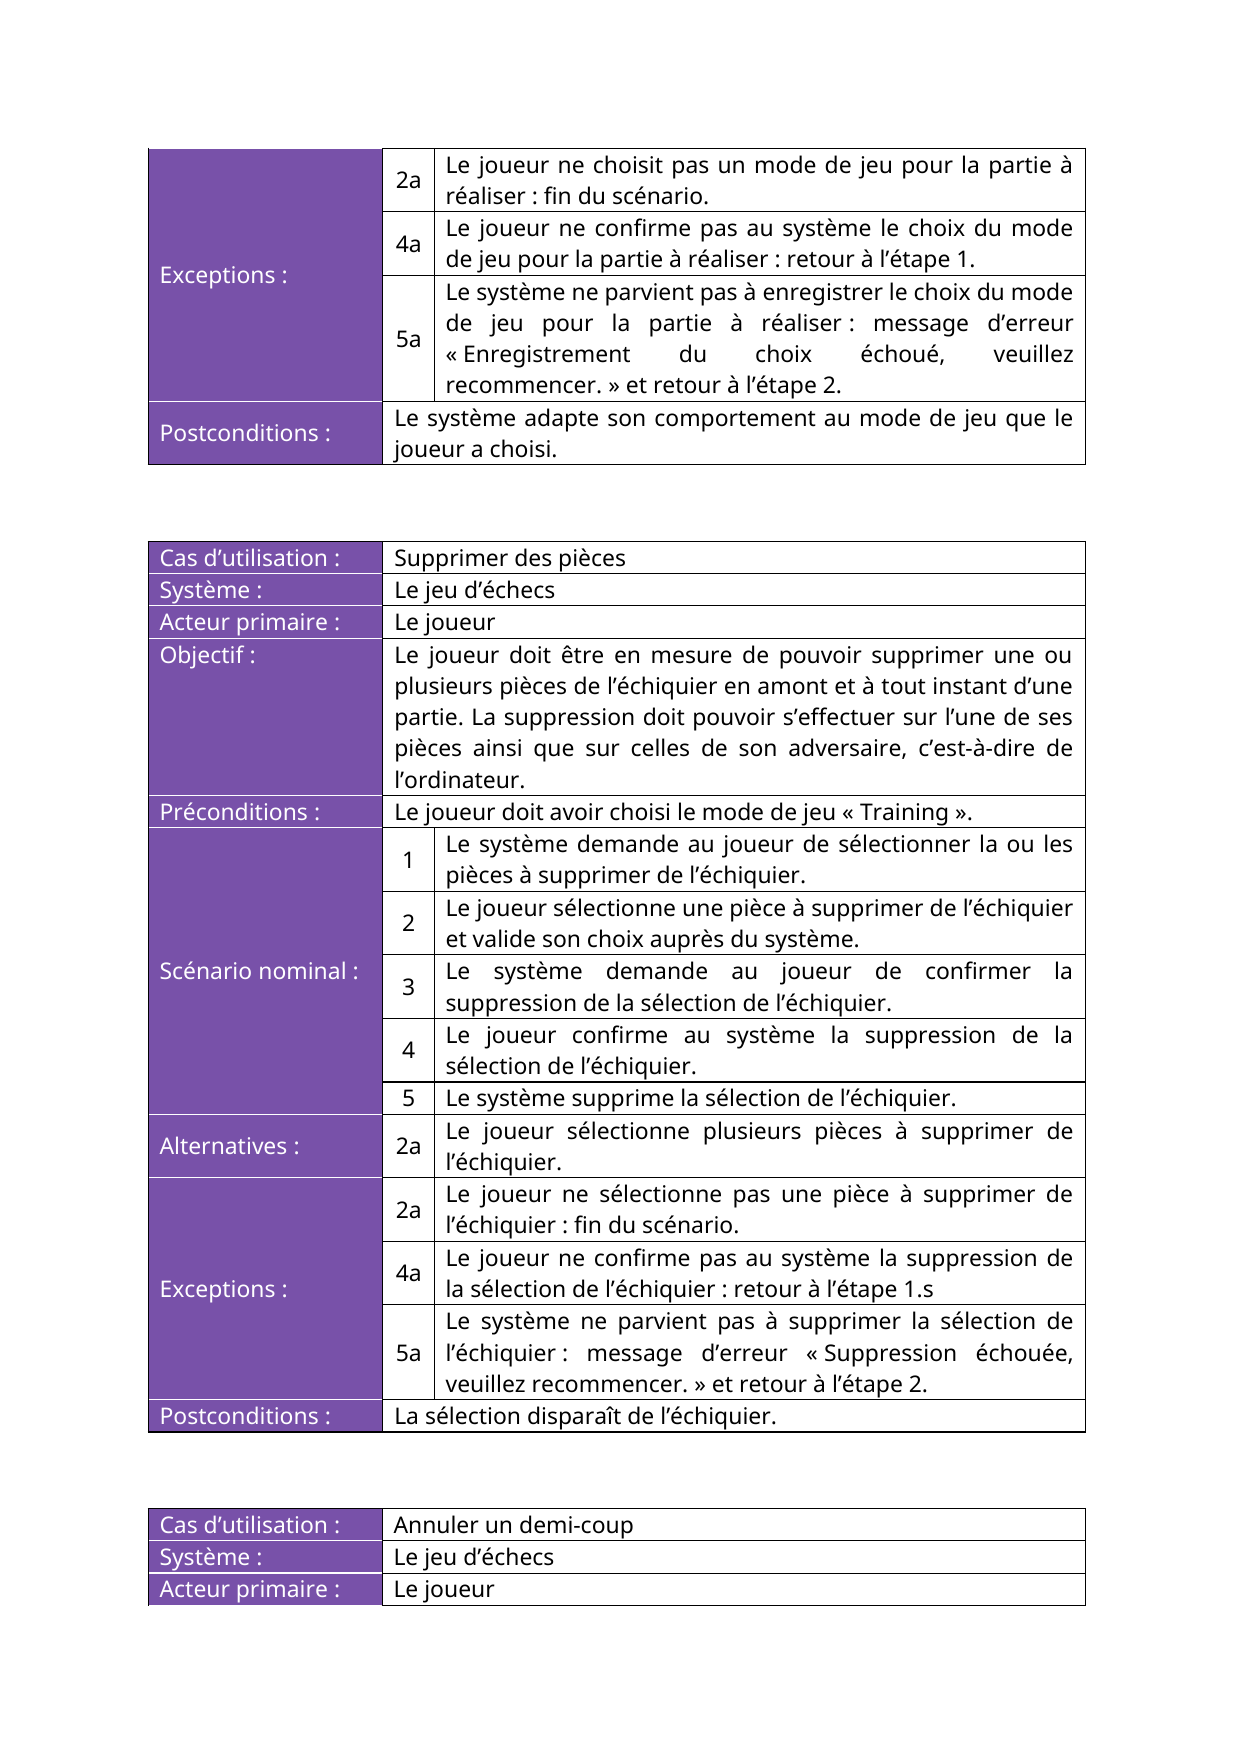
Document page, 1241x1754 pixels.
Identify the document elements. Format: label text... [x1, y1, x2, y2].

table_header Cas d’utilisation : [149, 542, 382, 573]
table_header Annuler un demi-coup [383, 1509, 1085, 1540]
table_header Supprimer des pièces [383, 542, 1085, 573]
table_cell Le joueur ne choisit pas un mode de jeu pour la partie à réaliser : fin du scénario. [435, 149, 1085, 211]
table_cell Le joueur ne sélectionne pas une pièce à supprimer de l’échiquier : fin du scénario. [435, 1178, 1085, 1241]
table_header Cas d’utilisation : [149, 1509, 382, 1540]
table_cell Objectif : [149, 639, 382, 795]
table_cell Le jeu d’échecs [383, 574, 1085, 605]
table_cell Le joueur [383, 1574, 1085, 1605]
table_cell Préconditions : [149, 796, 382, 827]
table_cell Le jeu d’échecs [383, 1541, 1085, 1572]
table_cell 2a [383, 1178, 434, 1241]
table_cell 5a [383, 276, 434, 401]
table_cell 5 [383, 1083, 434, 1114]
table_cell 2a [383, 1115, 434, 1177]
table_cell Système : [149, 1541, 382, 1572]
table_cell Le joueur ne confirme pas au système la suppression de la sélection de l’échiquier : retour à l’étape 1.s [435, 1242, 1085, 1304]
table_cell 4 [383, 1019, 434, 1081]
table_cell Le joueur doit avoir choisi le mode de jeu « Training ». [383, 796, 1085, 827]
table_cell 3 [383, 955, 434, 1018]
table_cell Le système demande au joueur de confirmer la suppression de la sélection de l’échiquier. [435, 955, 1085, 1018]
table_cell 2a [383, 149, 434, 211]
table_cell Le joueur ne confirme pas au système le choix du mode de jeu pour la partie à réaliser : retour à l’étape 1. [435, 212, 1085, 275]
table_cell Alternatives : [149, 1115, 382, 1177]
table_cell Système : [149, 574, 382, 605]
table_cell Le système adapte son comportement au mode de jeu que le joueur a choisi. [383, 402, 1085, 464]
table_cell Le joueur doit être en mesure de pouvoir supprimer une ou plusieurs pièces de l’échiquier en amont et à tout instant d’une partie. La suppression doit pouvoir s’effectuer sur l’une de ses pièces ainsi que sur celles de son adversaire, c’est-à-dire de l’ordinateur. [383, 639, 1085, 795]
table_cell Acteur primaire : [149, 606, 382, 638]
table_cell La sélection disparaît de l’échiquier. [383, 1400, 1085, 1431]
table_cell Le joueur [383, 606, 1085, 638]
table_cell Le système ne parvient pas à enregistrer le choix du mode de jeu pour la partie à réaliser : message d’erreur « Enregistrement du choix échoué, veuillez recommencer. » et retour à l’étape 2. [435, 276, 1085, 401]
table_cell 4a [383, 1242, 434, 1304]
table_cell Le système demande au joueur de sélectionner la ou les pièces à supprimer de l’échiquier. [435, 828, 1085, 891]
table_cell 1 [383, 828, 434, 891]
table_cell Postconditions : [149, 1400, 382, 1431]
table_cell Le joueur sélectionne plusieurs pièces à supprimer de l’échiquier. [435, 1115, 1085, 1177]
table_cell Le joueur confirme au système la suppression de la sélection de l’échiquier. [435, 1019, 1085, 1081]
table_cell 4a [383, 212, 434, 275]
table_cell Exceptions : [149, 149, 382, 401]
table_cell 2 [383, 892, 434, 954]
table_cell Exceptions : [149, 1178, 382, 1399]
table_cell Le joueur sélectionne une pièce à supprimer de l’échiquier et valide son choix auprès du système. [435, 892, 1085, 954]
table_cell Postconditions : [149, 402, 382, 464]
table_cell Scénario nominal : [149, 828, 382, 1114]
table_cell Acteur primaire : [149, 1574, 382, 1605]
table_cell Le système supprime la sélection de l’échiquier. [435, 1083, 1085, 1114]
table_cell 5a [383, 1305, 434, 1399]
